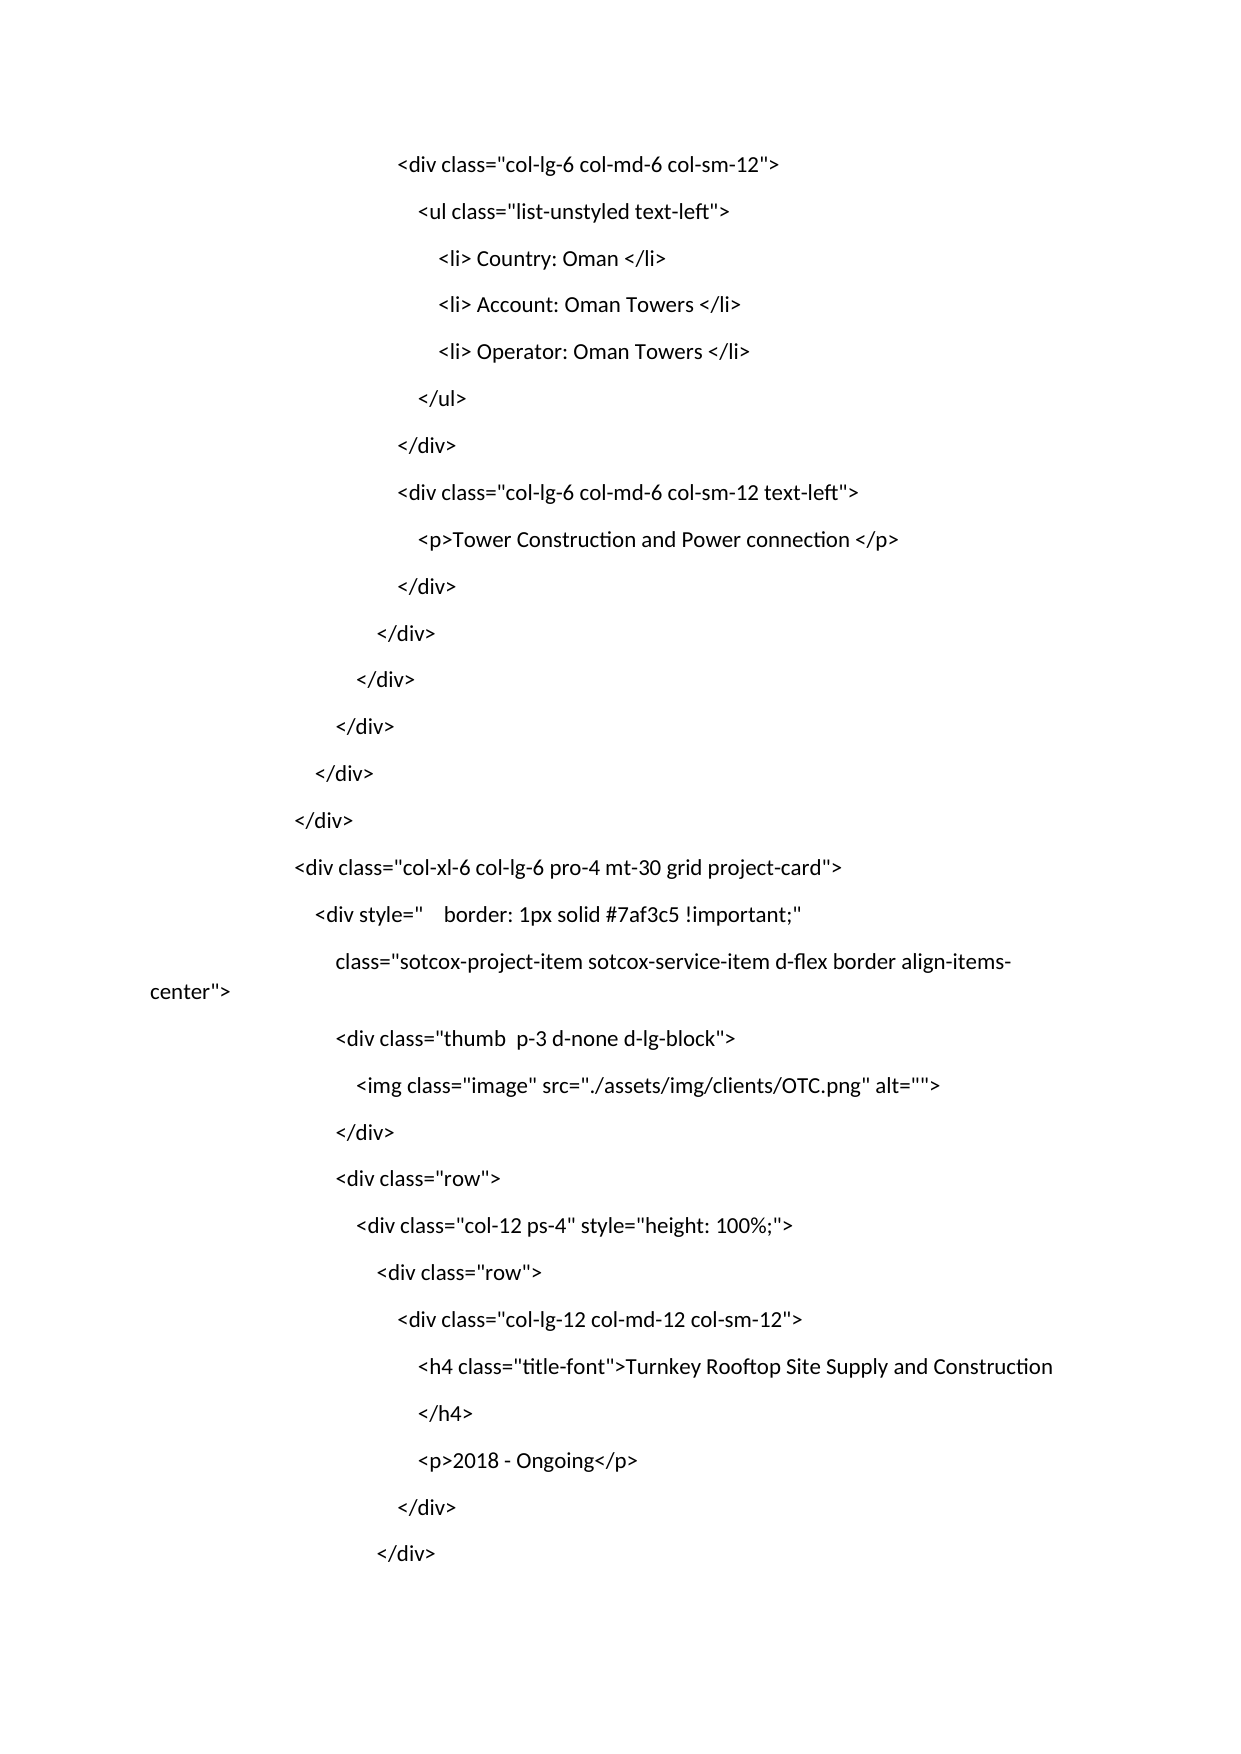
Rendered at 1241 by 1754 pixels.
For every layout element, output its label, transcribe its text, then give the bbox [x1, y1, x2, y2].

text <div class="row"> [150, 1258, 1090, 1286]
text <div style=" border: 1px solid #7af3c5 !important;" [150, 900, 1090, 928]
text <div class="thumb p-3 d-none d-lg-block"> [150, 1024, 1090, 1052]
text <div class="row"> [150, 1164, 1090, 1193]
text <h4 class="title-font">Turnkey Rooftop Site Supply and Construction [150, 1352, 1090, 1380]
text <div class="col-lg-6 col-md-6 col-sm-12"> [150, 150, 1090, 178]
text </div> [150, 712, 1090, 741]
text </div> [150, 431, 1090, 459]
text </div> [150, 1539, 1090, 1568]
text <li> Country: Oman </li> [150, 244, 1090, 272]
text <div class="col-lg-6 col-md-6 col-sm-12 text-left"> [150, 478, 1090, 506]
text </div> [150, 1118, 1090, 1146]
text <ul class="list-unstyled text-left"> [150, 197, 1090, 225]
text </div> [150, 619, 1090, 647]
text </ul> [150, 384, 1090, 412]
text <img class="image" src="./assets/img/clients/OTC.png" alt=""> [150, 1071, 1090, 1099]
text <div class="col-12 ps-4" style="height: 100%;"> [150, 1211, 1090, 1239]
text </div> [150, 806, 1090, 834]
text </div> [150, 759, 1090, 787]
text <p>Tower Construction and Power connection </p> [150, 525, 1090, 553]
text <div class="col-lg-12 col-md-12 col-sm-12"> [150, 1305, 1090, 1333]
text <p>2018 - Ongoing</p> [150, 1446, 1090, 1474]
text </div> [150, 666, 1090, 694]
text </div> [150, 572, 1090, 600]
text </div> [150, 1493, 1090, 1521]
text <li> Account: Oman Towers </li> [150, 291, 1090, 319]
text <li> Operator: Oman Towers </li> [150, 337, 1090, 366]
text </h4> [150, 1399, 1090, 1427]
text class="sotcox-project-item sotcox-service-item d-flex border align-items-center"> [150, 947, 1090, 1005]
text <div class="col-xl-6 col-lg-6 pro-4 mt-30 grid project-card"> [150, 853, 1090, 881]
